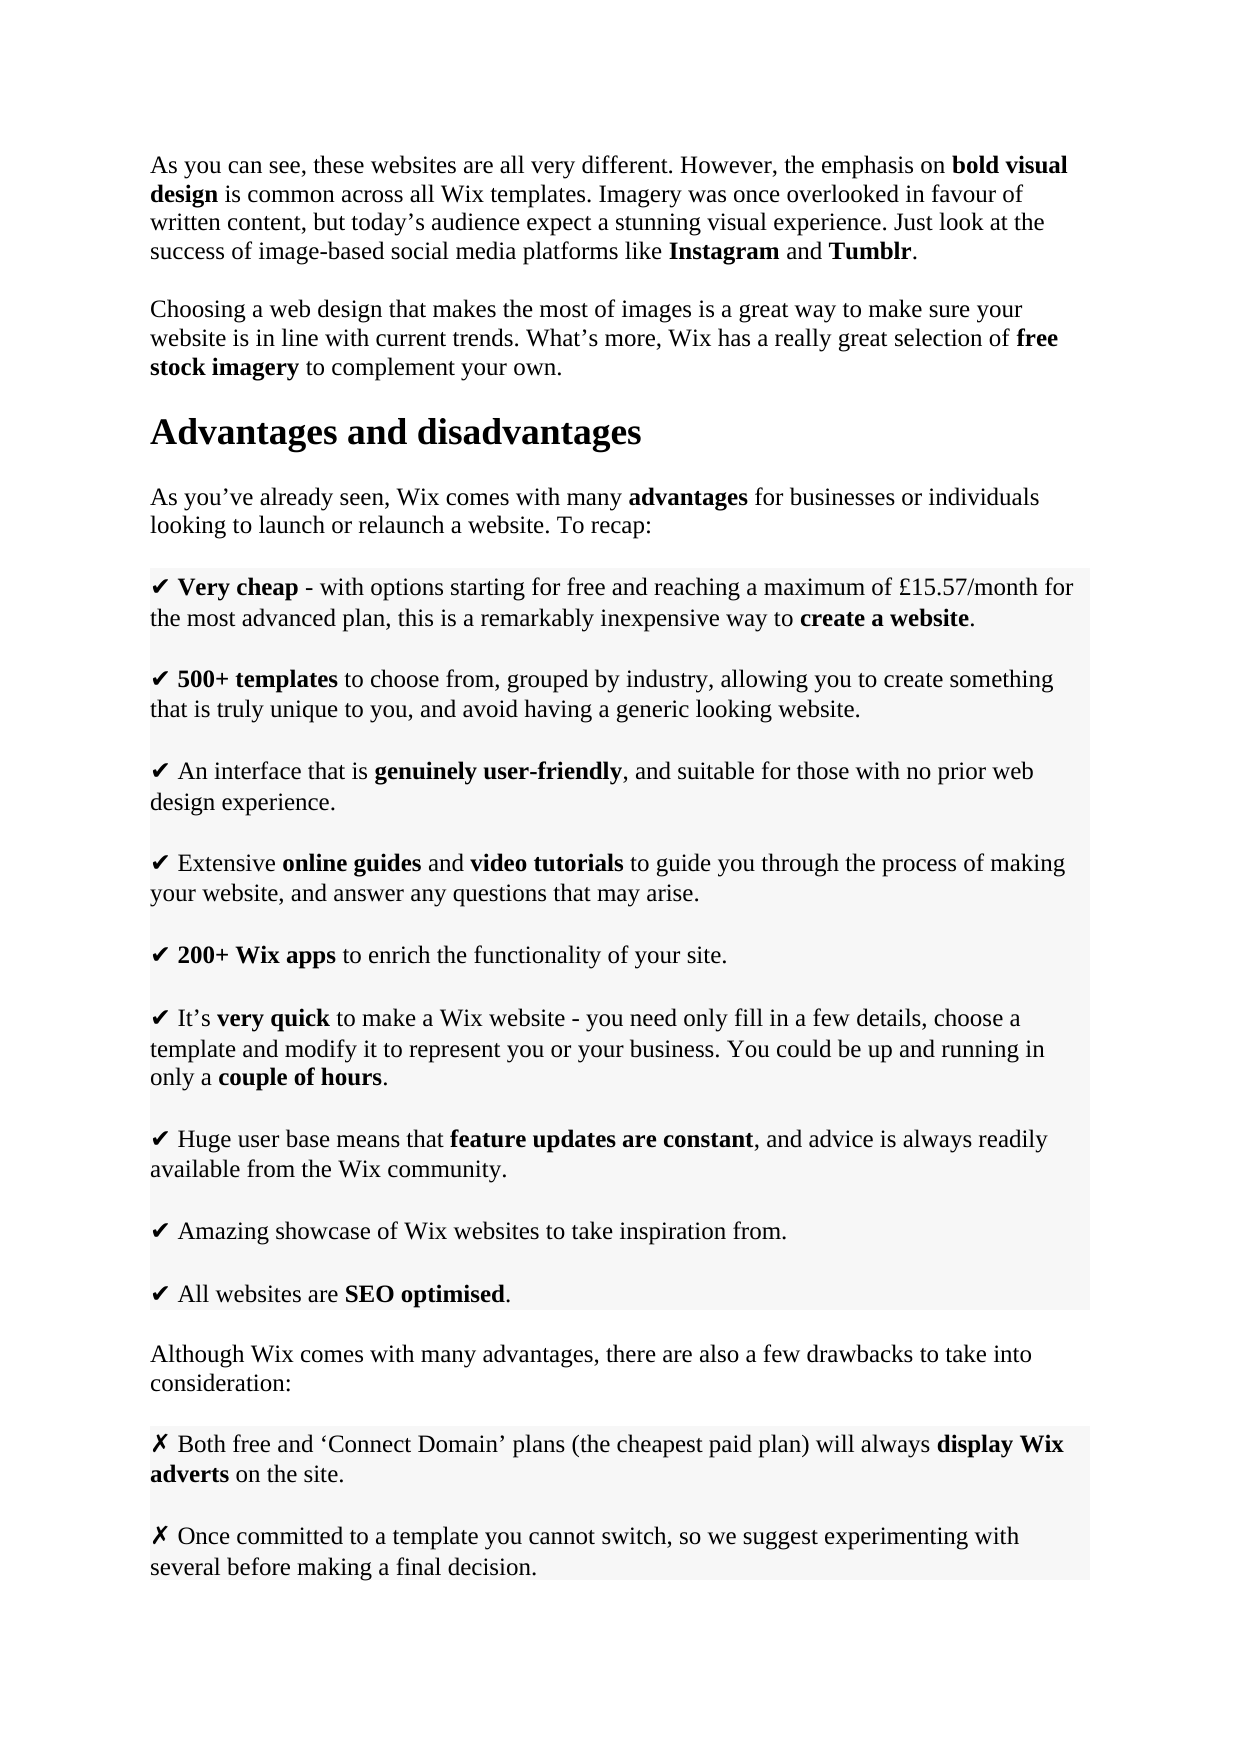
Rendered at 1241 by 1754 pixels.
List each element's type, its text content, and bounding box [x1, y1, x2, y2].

text Although Wix comes with many advantages, there are also a few drawbacks to take into consideration: [150, 1339, 1090, 1396]
subtitle Advantages and disadvantages [150, 409, 1090, 453]
text ✔ Extensive online guides and video tutorials to guide you through the process of making your website, and answer any questions that may arise. [150, 844, 1090, 907]
text Choosing a web design that makes the most of images is a great way to make sure your website is in line with current trends. What’s more, Wix has a really great selection of free stock imagery to complement your own. [150, 294, 1090, 380]
text ✔ 500+ templates to choose from, grouped by industry, allowing you to create something that is truly unique to you, and avoid having a generic looking website. [150, 661, 1090, 723]
text ✗ Both free and ‘Connect Domain’ plans (the cheapest paid plan) will always display Wix adverts on the site. [150, 1426, 1090, 1488]
text As you’ve already seen, Wix comes with many advantages for businesses or individuals looking to launch or relaunch a website. To recap: [150, 482, 1090, 539]
text ✔ It’s very quick to make a Wix website - you need only fill in a few details, choose a template and modify it to represent you or your business. You could be up and running in only a couple of hours. [150, 1000, 1090, 1091]
text ✔ All websites are SEO optimised. [150, 1276, 1090, 1310]
text As you can see, these websites are all very different. However, the emphasis on bold visual design is common across all Wix templates. Imagery was once overlooked in favour of written content, but today’s audience expect a stunning visual experience. Just look at the success of image-based social media platforms like Instagram and Tumblr. [150, 150, 1090, 265]
text ✗ Once committed to a template you cannot switch, so we suggest experimenting with several before making a final decision. [150, 1517, 1090, 1580]
text ✔ Very cheap - with options starting for free and reaching a maximum of £15.57/month for the most advanced plan, this is a remarkably inexpensive way to create a website. [150, 568, 1090, 631]
text ✔ Huge user base means that feature updates are constant, and advice is always readily available from the Wix community. [150, 1120, 1090, 1183]
text ✔ 200+ Wix apps to enrich the functionality of your site. [150, 936, 1090, 971]
text ✔ Amazing showcase of Wix websites to take inspiration from. [150, 1212, 1090, 1246]
text ✔ An interface that is genuinely user-friendly, and suitable for those with no prior web design experience. [150, 752, 1090, 815]
